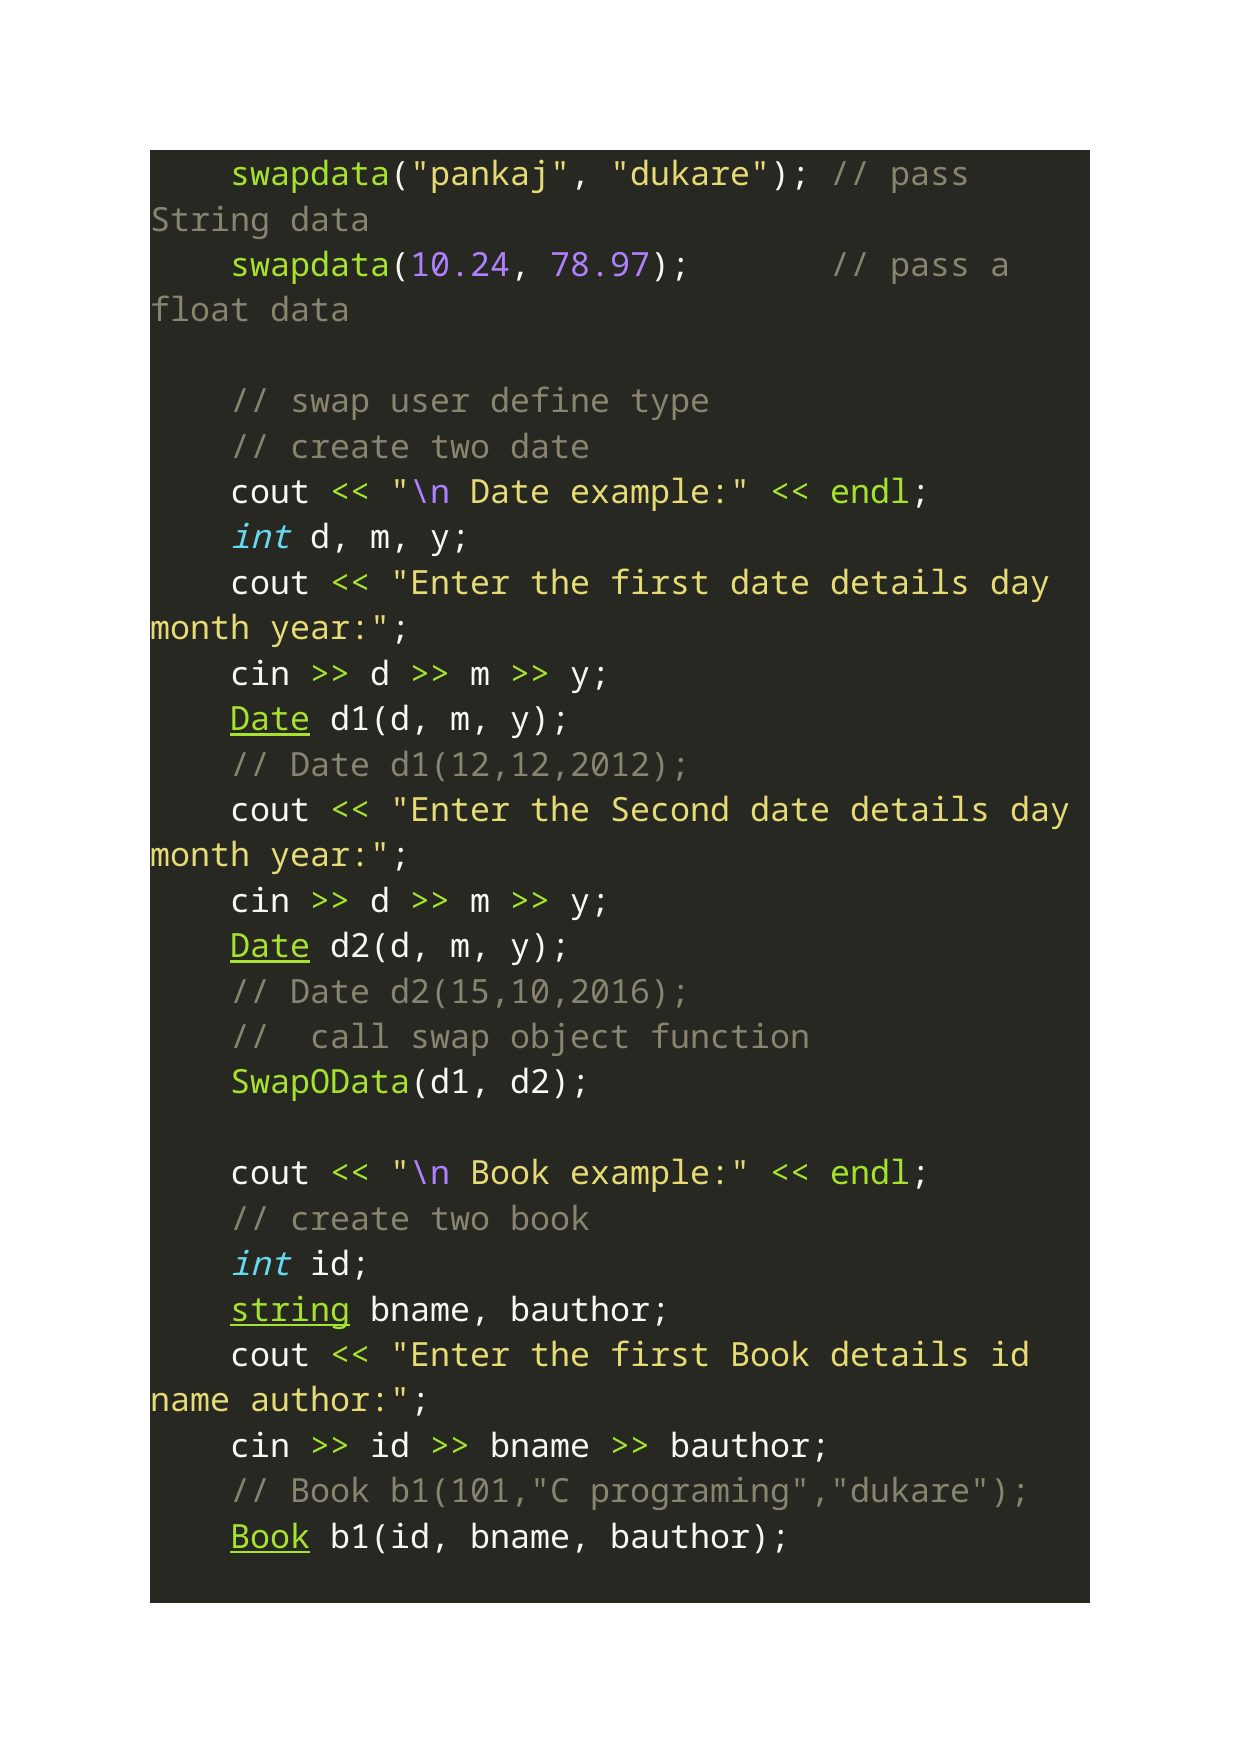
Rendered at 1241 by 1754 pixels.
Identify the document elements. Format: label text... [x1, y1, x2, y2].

text string bname, bauthor; [150, 1285, 1090, 1331]
text cout << "Enter the Second date details day month year:"; [150, 786, 1090, 877]
text Date d2(d, m, y); [150, 922, 1090, 967]
text cout << "\n Book example:" << endl; [150, 1149, 1090, 1194]
text cin >> d >> m >> y; [150, 649, 1090, 695]
text cout << "\n Date example:" << endl; [150, 468, 1090, 513]
text SwapOData(d1, d2); [150, 1058, 1090, 1104]
text swapdata("pankaj", "dukare"); // pass String data [150, 150, 1090, 241]
text // Date d2(15,10,2016); [150, 967, 1090, 1013]
text int d, m, y; [150, 513, 1090, 559]
text int id; [150, 1240, 1090, 1285]
text Date d1(d, m, y); [150, 695, 1090, 740]
text // create two date [150, 422, 1090, 468]
text // swap user define type [150, 377, 1090, 422]
text cout << "Enter the first date details day month year:"; [150, 559, 1090, 649]
text cout << "Enter the first Book details id name author:"; [150, 1331, 1090, 1422]
text Book b1(id, bname, bauthor); [150, 1512, 1090, 1558]
text cin >> id >> bname >> bauthor; [150, 1422, 1090, 1467]
text // call swap object function [150, 1013, 1090, 1058]
text swapdata(10.24, 78.97); // pass a float data [150, 241, 1090, 332]
text // Date d1(12,12,2012); [150, 740, 1090, 786]
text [150, 1467, 1090, 1512]
text // create two book [150, 1194, 1090, 1240]
text cin >> d >> m >> y; [150, 877, 1090, 922]
